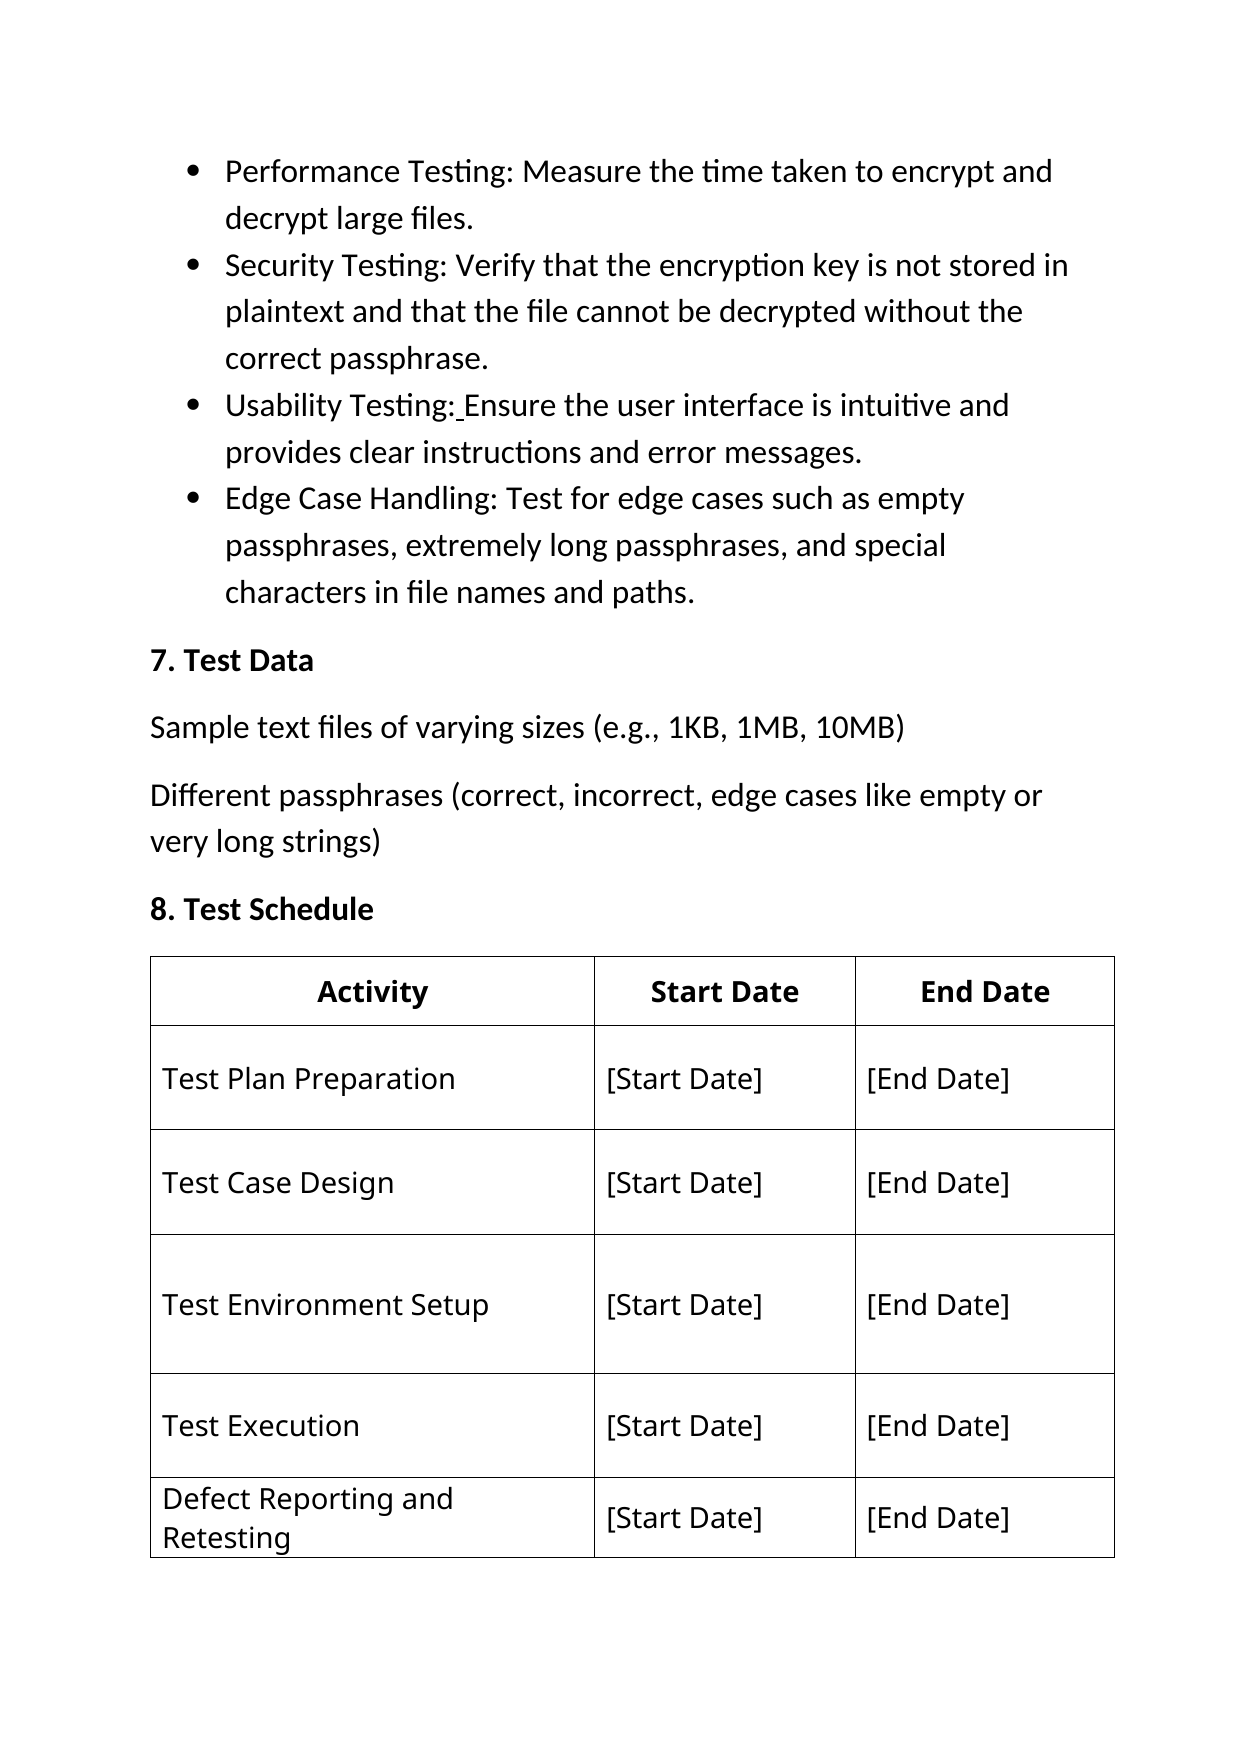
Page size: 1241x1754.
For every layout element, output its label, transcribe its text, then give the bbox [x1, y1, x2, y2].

list Usability Testing: Ensure the user interface is intuitive and provides clear instructions and error messages. [187, 384, 1090, 471]
table_cell [Start Date] [595, 1478, 855, 1557]
table_cell [Start Date] [595, 1235, 855, 1373]
table_header Activity [151, 957, 594, 1025]
table_cell Test Environment Setup [151, 1235, 594, 1373]
table_cell [End Date] [856, 1026, 1114, 1129]
table_cell [End Date] [856, 1374, 1114, 1477]
table_cell Test Plan Preparation [151, 1026, 594, 1129]
list Edge Case Handling: Test for edge cases such as empty passphrases, extremely long passphrases, and special characters in file names and paths. [187, 477, 1090, 612]
table_header End Date [856, 957, 1114, 1025]
table_cell [Start Date] [595, 1026, 855, 1129]
table_cell [Start Date] [595, 1374, 855, 1477]
list Performance Testing: Measure the time taken to encrypt and decrypt large files. [187, 150, 1090, 237]
table_header Start Date [595, 957, 855, 1025]
table_cell [End Date] [856, 1130, 1114, 1234]
table_cell Test Case Design [151, 1130, 594, 1234]
text Different passphrases (correct, incorrect, edge cases like empty or very long strings) [150, 774, 1090, 861]
list Security Testing: Verify that the encryption key is not stored in plaintext and that the file cannot be decrypted without the correct passphrase. [187, 243, 1090, 378]
table_cell [End Date] [856, 1478, 1114, 1557]
table_cell Defect Reporting and Retesting [151, 1478, 594, 1557]
table_cell Test Execution [151, 1374, 594, 1477]
text Sample text files of varying sizes (e.g., 1KB, 1MB, 10MB) [150, 706, 1090, 747]
table_cell [End Date] [856, 1235, 1114, 1373]
table_cell [Start Date] [595, 1130, 855, 1234]
text 8. Test Schedule [150, 888, 1090, 929]
text 7. Test Data [150, 638, 1090, 679]
